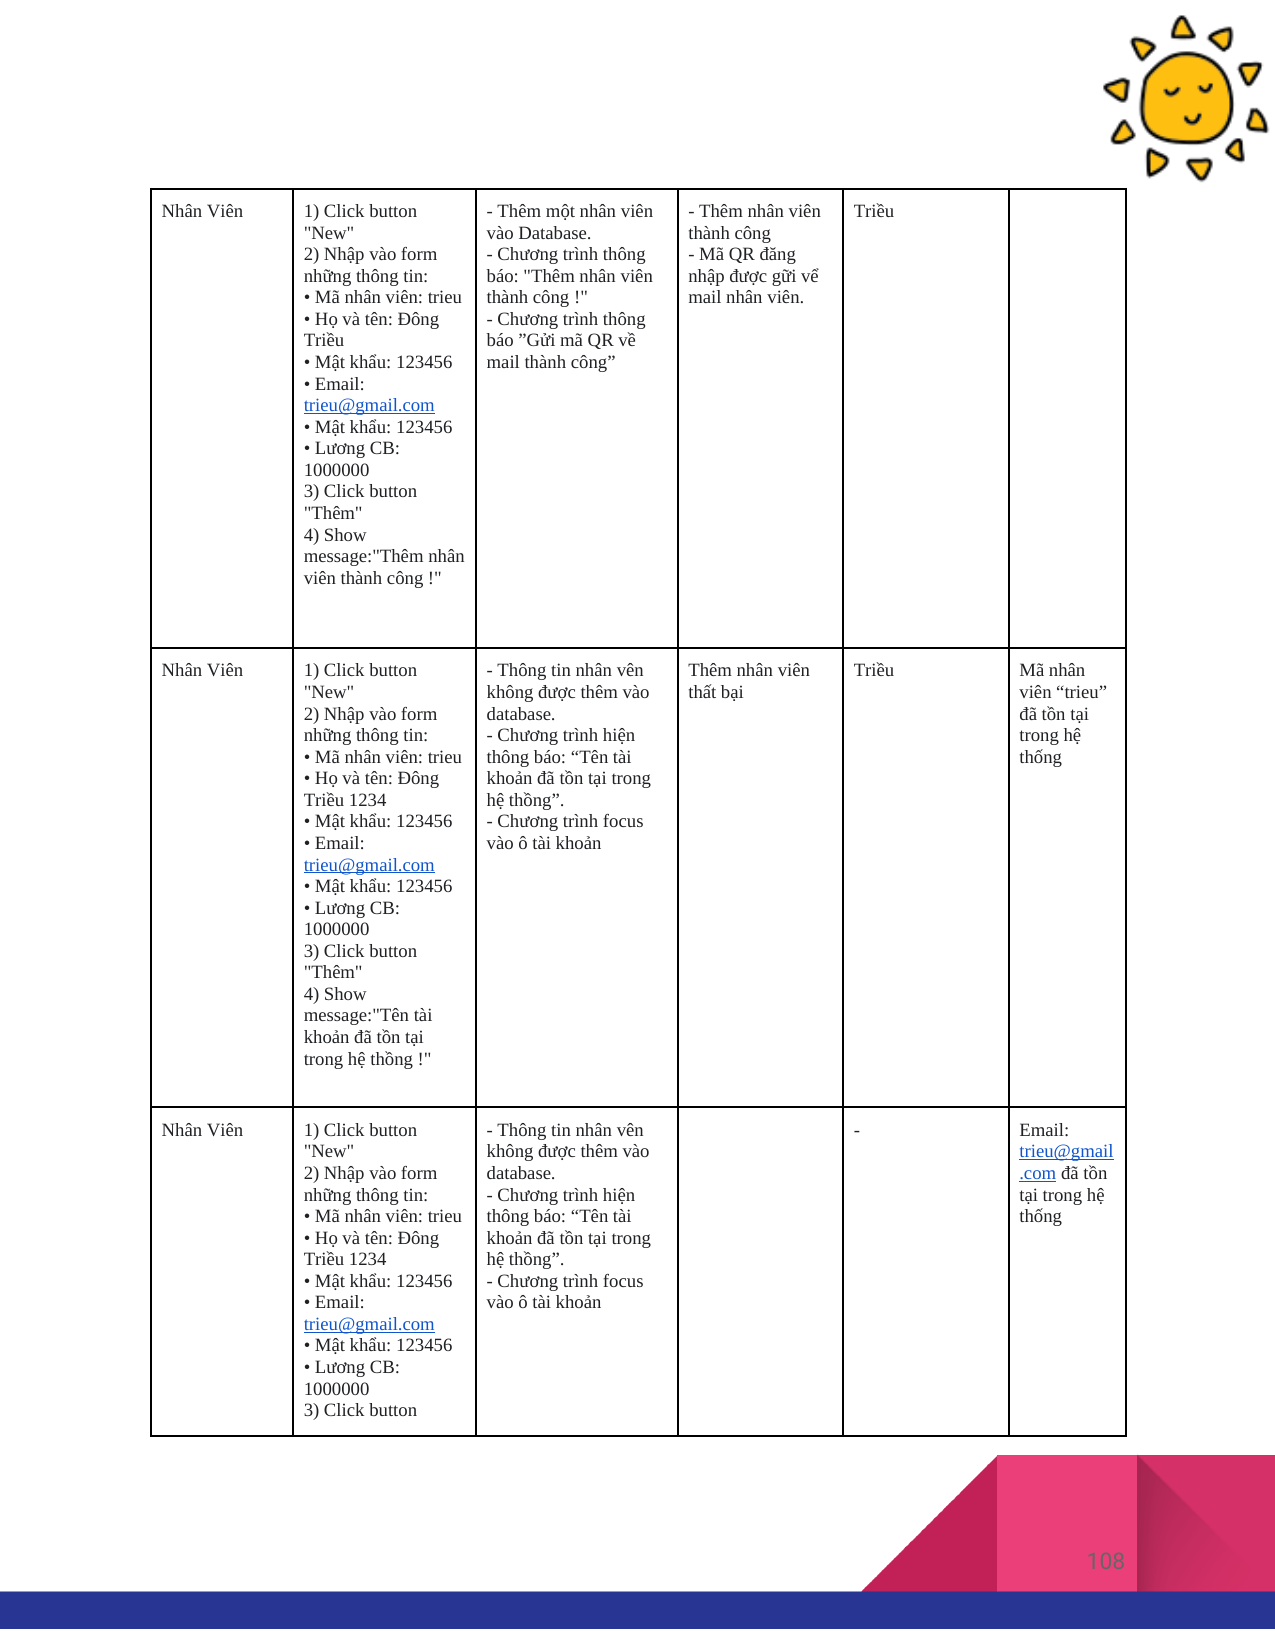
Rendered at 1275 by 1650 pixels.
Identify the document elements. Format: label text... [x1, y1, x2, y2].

table_cell - Thêm nhân viên thành công - Mã QR đăng nhập được gữi vể mail nhân viên. [679, 190, 842, 647]
table_cell Triều [844, 649, 1008, 1106]
table_cell [1010, 190, 1125, 647]
table_cell Triều [844, 190, 1008, 647]
table_cell Nhân Viên [152, 190, 292, 647]
picture [1087, 0, 1275, 188]
table_cell Email: trieu@gmail.com đã tồn tại trong hệ thống [1010, 1108, 1125, 1435]
table_cell Nhân Viên [152, 1108, 292, 1435]
table_cell Nhân Viên [152, 649, 292, 1106]
table_cell - Thêm một nhân viên vào Database. - Chương trình thông báo: "Thêm nhân viên thành công !" - Chương trình thông báo ”Gửi mã QR về mail thành công” [477, 190, 677, 647]
table_cell Thêm nhân viên thất bại [679, 649, 842, 1106]
table_cell [679, 1108, 842, 1435]
table_cell 1) Click button "New" 2) Nhập vào form những thông tin: • Mã nhân viên: trieu • Họ và tên: Đông Triều • Mật khẩu: 123456 • Email: trieu@gmail.com • Mật khẩu: 123456 • Lương CB: 1000000 3) Click button "Thêm" 4) Show message:"Thêm nhân viên thành công !" [294, 190, 475, 647]
table_cell - [844, 1108, 1008, 1435]
table_cell Mã nhân viên “trieu” đã tồn tại trong hệ thống [1010, 649, 1125, 1106]
picture [0, 1453, 1275, 1629]
